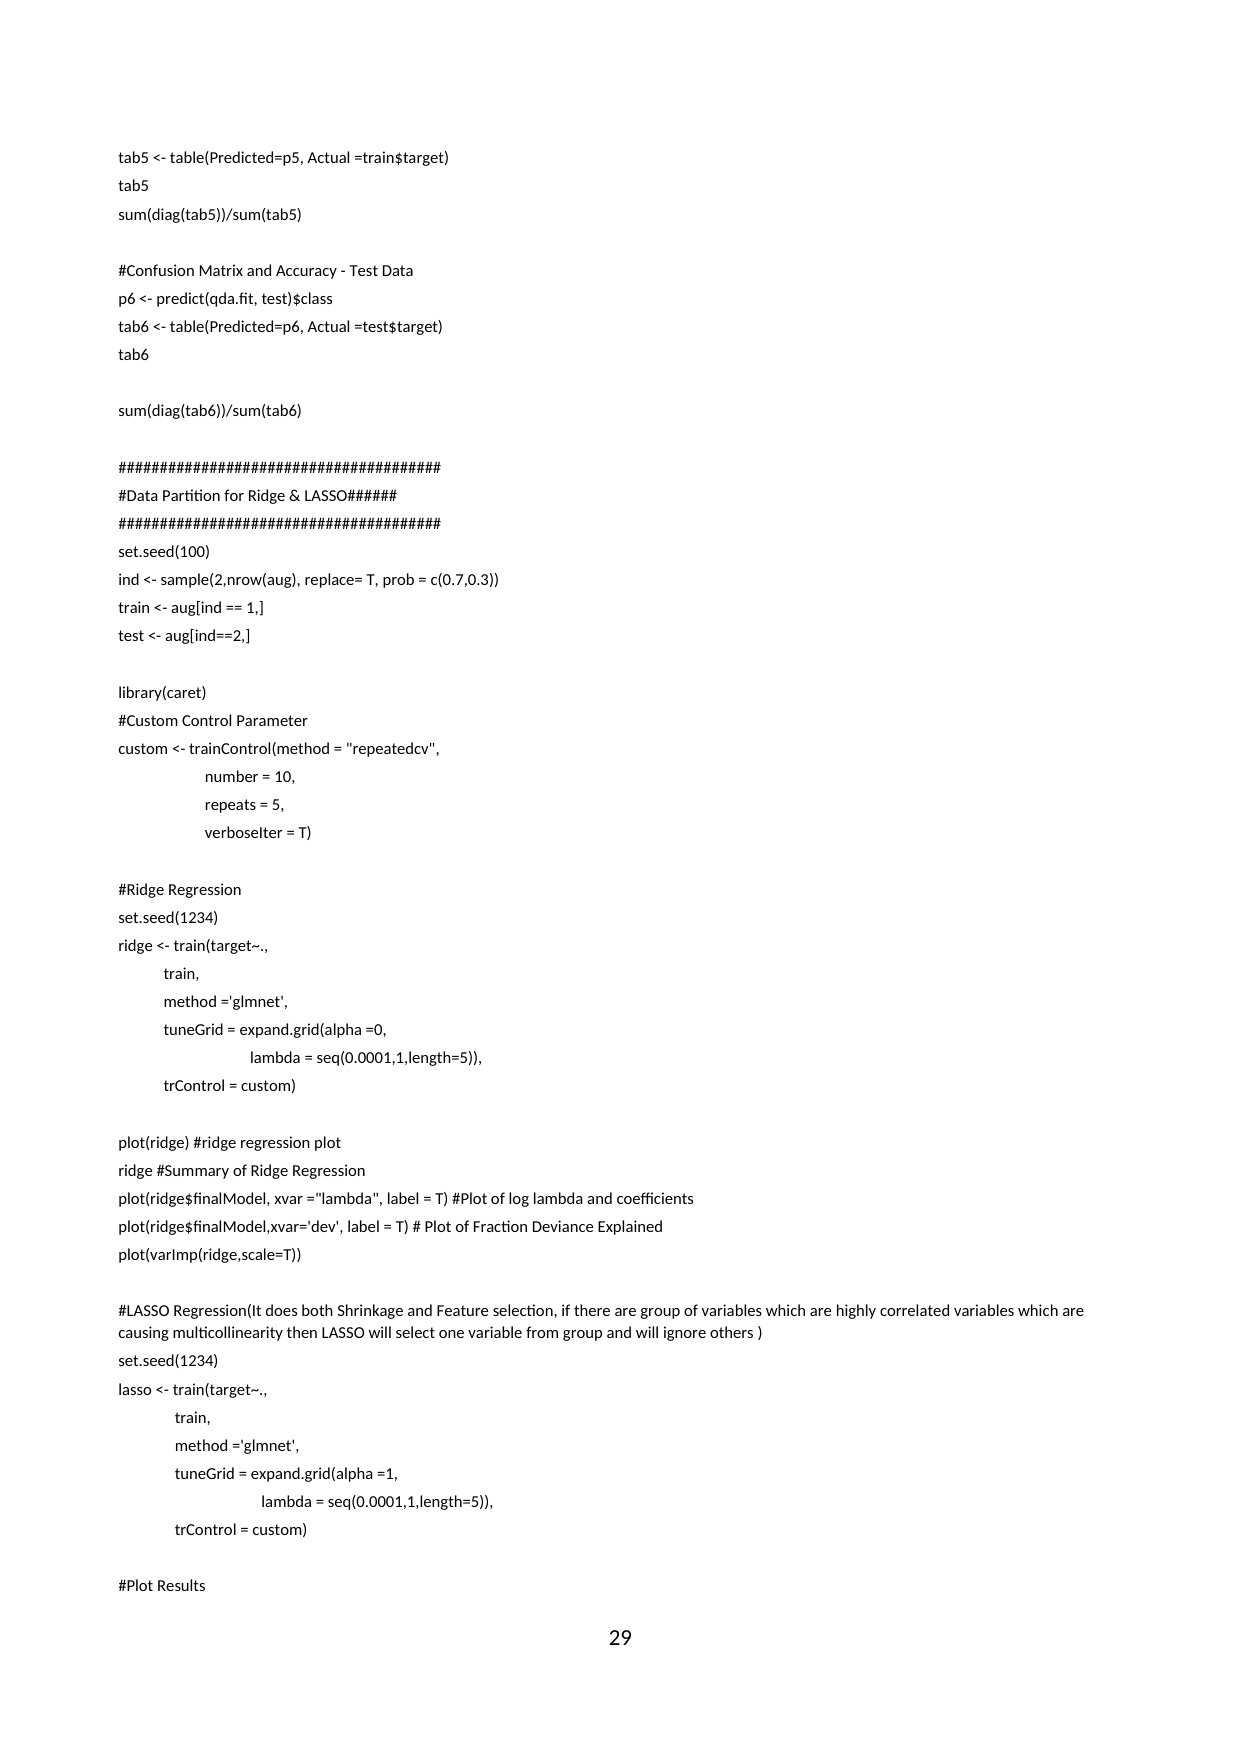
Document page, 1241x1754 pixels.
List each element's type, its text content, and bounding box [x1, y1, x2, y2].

text trControl = custom) [118, 1076, 1122, 1096]
text library(caret) [118, 682, 1122, 702]
text plot(ridge$finalModel, xvar ="lambda", label = T) #Plot of log lambda and coefficients [118, 1188, 1122, 1208]
text #Confusion Matrix and Accuracy - Test Data [118, 260, 1122, 280]
text sum(diag(tab5))/sum(tab5) [118, 204, 1122, 224]
text set.seed(100) [118, 541, 1122, 562]
text custom <- trainControl(method = "repeatedcv", [118, 738, 1122, 758]
text method ='glmnet', [118, 1435, 1122, 1455]
text set.seed(1234) [118, 907, 1122, 927]
text ridge <- train(target~., [118, 935, 1122, 955]
text repeats = 5, [118, 794, 1122, 815]
text ####################################### [118, 457, 1122, 477]
text #Data Partition for Ridge & LASSO###### [118, 485, 1122, 505]
text tuneGrid = expand.grid(alpha =0, [118, 1019, 1122, 1040]
text test <- aug[ind==2,] [118, 626, 1122, 646]
text sum(diag(tab6))/sum(tab6) [118, 401, 1122, 421]
text verboseIter = T) [118, 823, 1122, 843]
text tab6 <- table(Predicted=p6, Actual =test$target) [118, 316, 1122, 337]
text trControl = custom) [118, 1519, 1122, 1540]
text method ='glmnet', [118, 991, 1122, 1012]
text #Ridge Regression [118, 879, 1122, 899]
text plot(ridge$finalModel,xvar='dev', label = T) # Plot of Fraction Deviance Explained [118, 1216, 1122, 1237]
text p6 <- predict(qda.fit, test)$class [118, 288, 1122, 308]
text tab5 <- table(Predicted=p5, Actual =train$target) [118, 148, 1122, 168]
text tuneGrid = expand.grid(alpha =1, [118, 1463, 1122, 1483]
text tab5 [118, 176, 1122, 196]
text ####################################### [118, 513, 1122, 533]
text lasso <- train(target~., [118, 1379, 1122, 1399]
text tab6 [118, 344, 1122, 365]
text train <- aug[ind == 1,] [118, 598, 1122, 618]
text number = 10, [118, 766, 1122, 787]
text train, [118, 963, 1122, 983]
text plot(varImp(ridge,scale=T)) [118, 1244, 1122, 1265]
text ind <- sample(2,nrow(aug), replace= T, prob = c(0.7,0.3)) [118, 569, 1122, 590]
text lambda = seq(0.0001,1,length=5)), [118, 1048, 1122, 1068]
text #LASSO Regression(It does both Shrinkage and Feature selection, if there are group of variables which are highly correlated variables which are causing multicollinearity then LASSO will select one variable from group and will ignore others ) [118, 1301, 1122, 1343]
text #Custom Control Parameter [118, 710, 1122, 730]
text train, [118, 1407, 1122, 1427]
text lambda = seq(0.0001,1,length=5)), [118, 1491, 1122, 1512]
text set.seed(1234) [118, 1351, 1122, 1371]
text #Plot Results [118, 1576, 1122, 1596]
text plot(ridge) #ridge regression plot [118, 1132, 1122, 1152]
text ridge #Summary of Ridge Regression [118, 1160, 1122, 1180]
